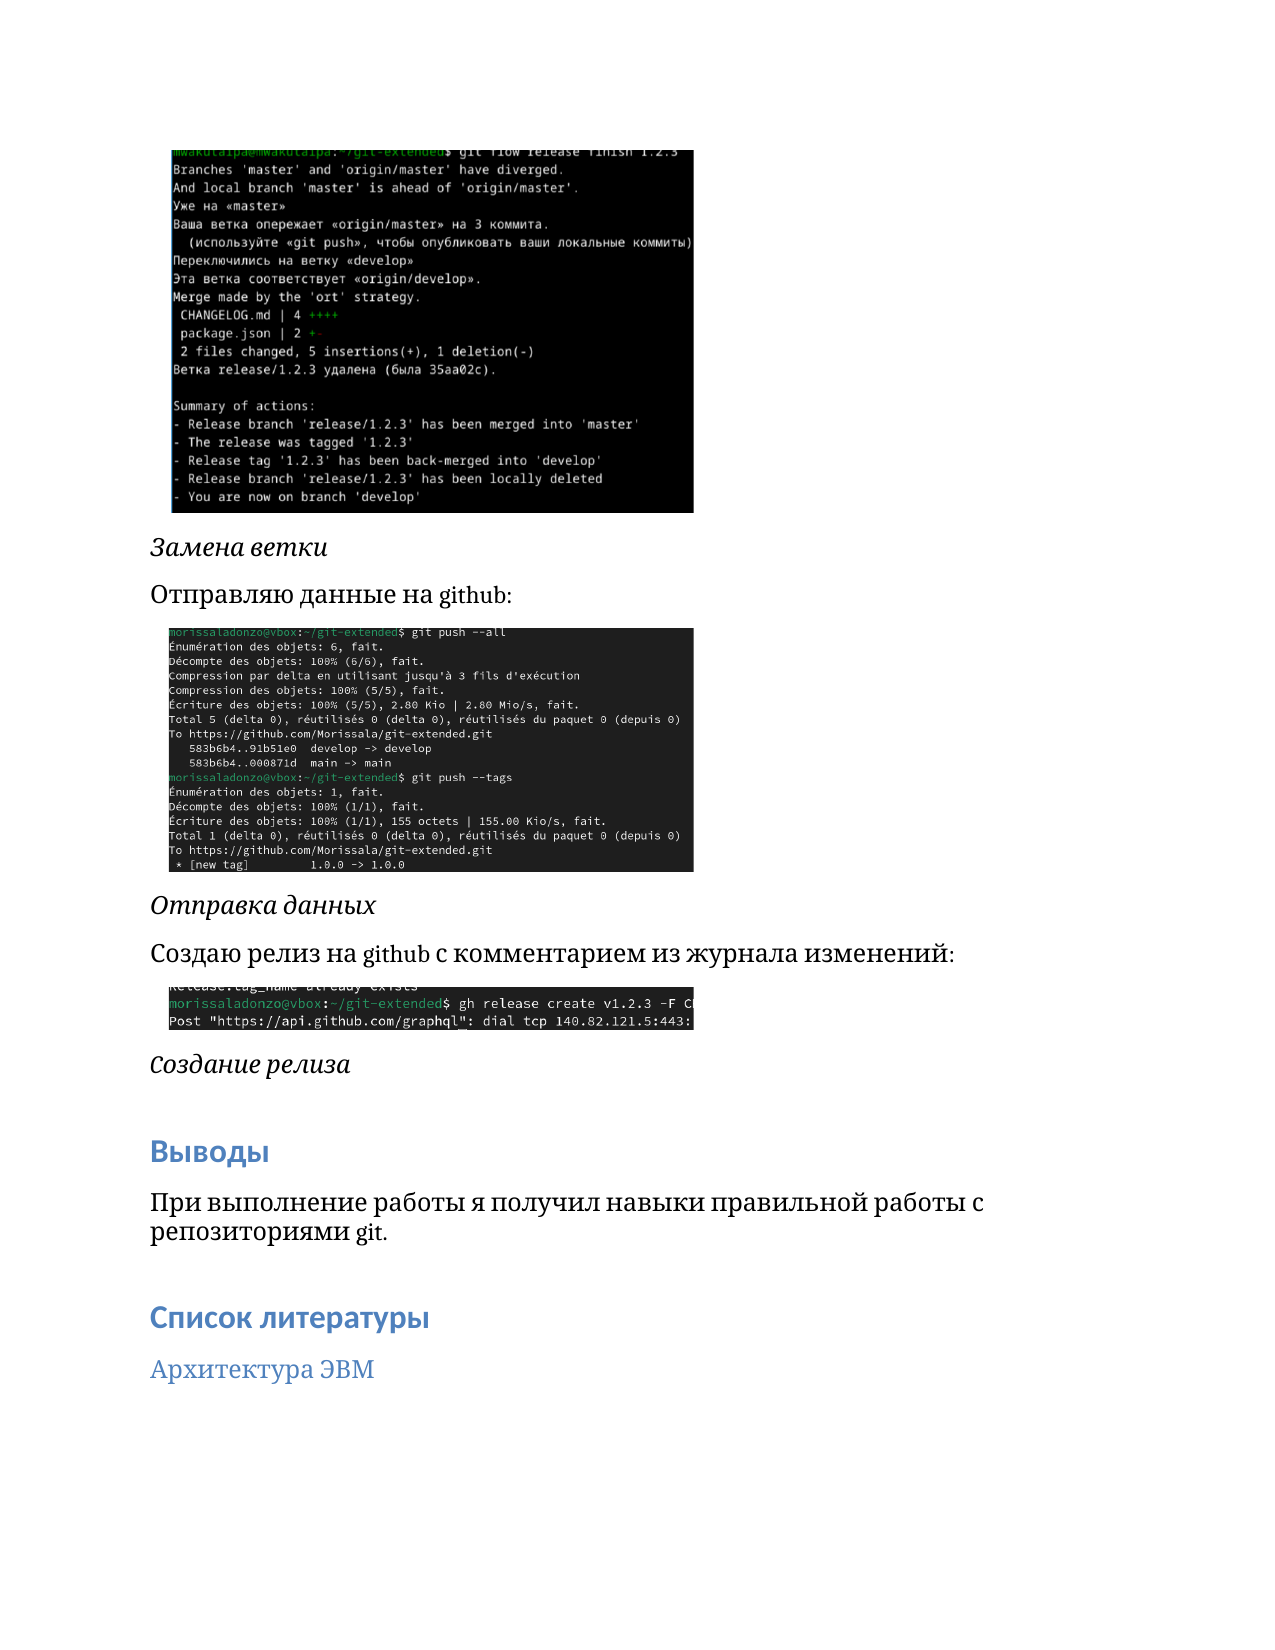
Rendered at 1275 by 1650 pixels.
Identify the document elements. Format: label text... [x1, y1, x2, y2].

subtitle Список литературы [150, 1297, 1125, 1337]
text Отправка данных [150, 892, 1125, 921]
text Отправляю данные на github: [150, 581, 1125, 610]
text Замена ветки [150, 534, 1125, 563]
text Архитектура ЭВМ [150, 1356, 1125, 1385]
picture [168, 987, 694, 1030]
text Создаю релиз на github с комментарием из журнала изменений: [150, 939, 1125, 968]
subtitle Выводы [150, 1129, 1125, 1170]
text При выполнение работы я получил навыки правильной работы с репозиториями git. [150, 1189, 1125, 1247]
picture [168, 150, 694, 513]
text Cоздание релиза [150, 1051, 1125, 1079]
picture [168, 628, 694, 872]
